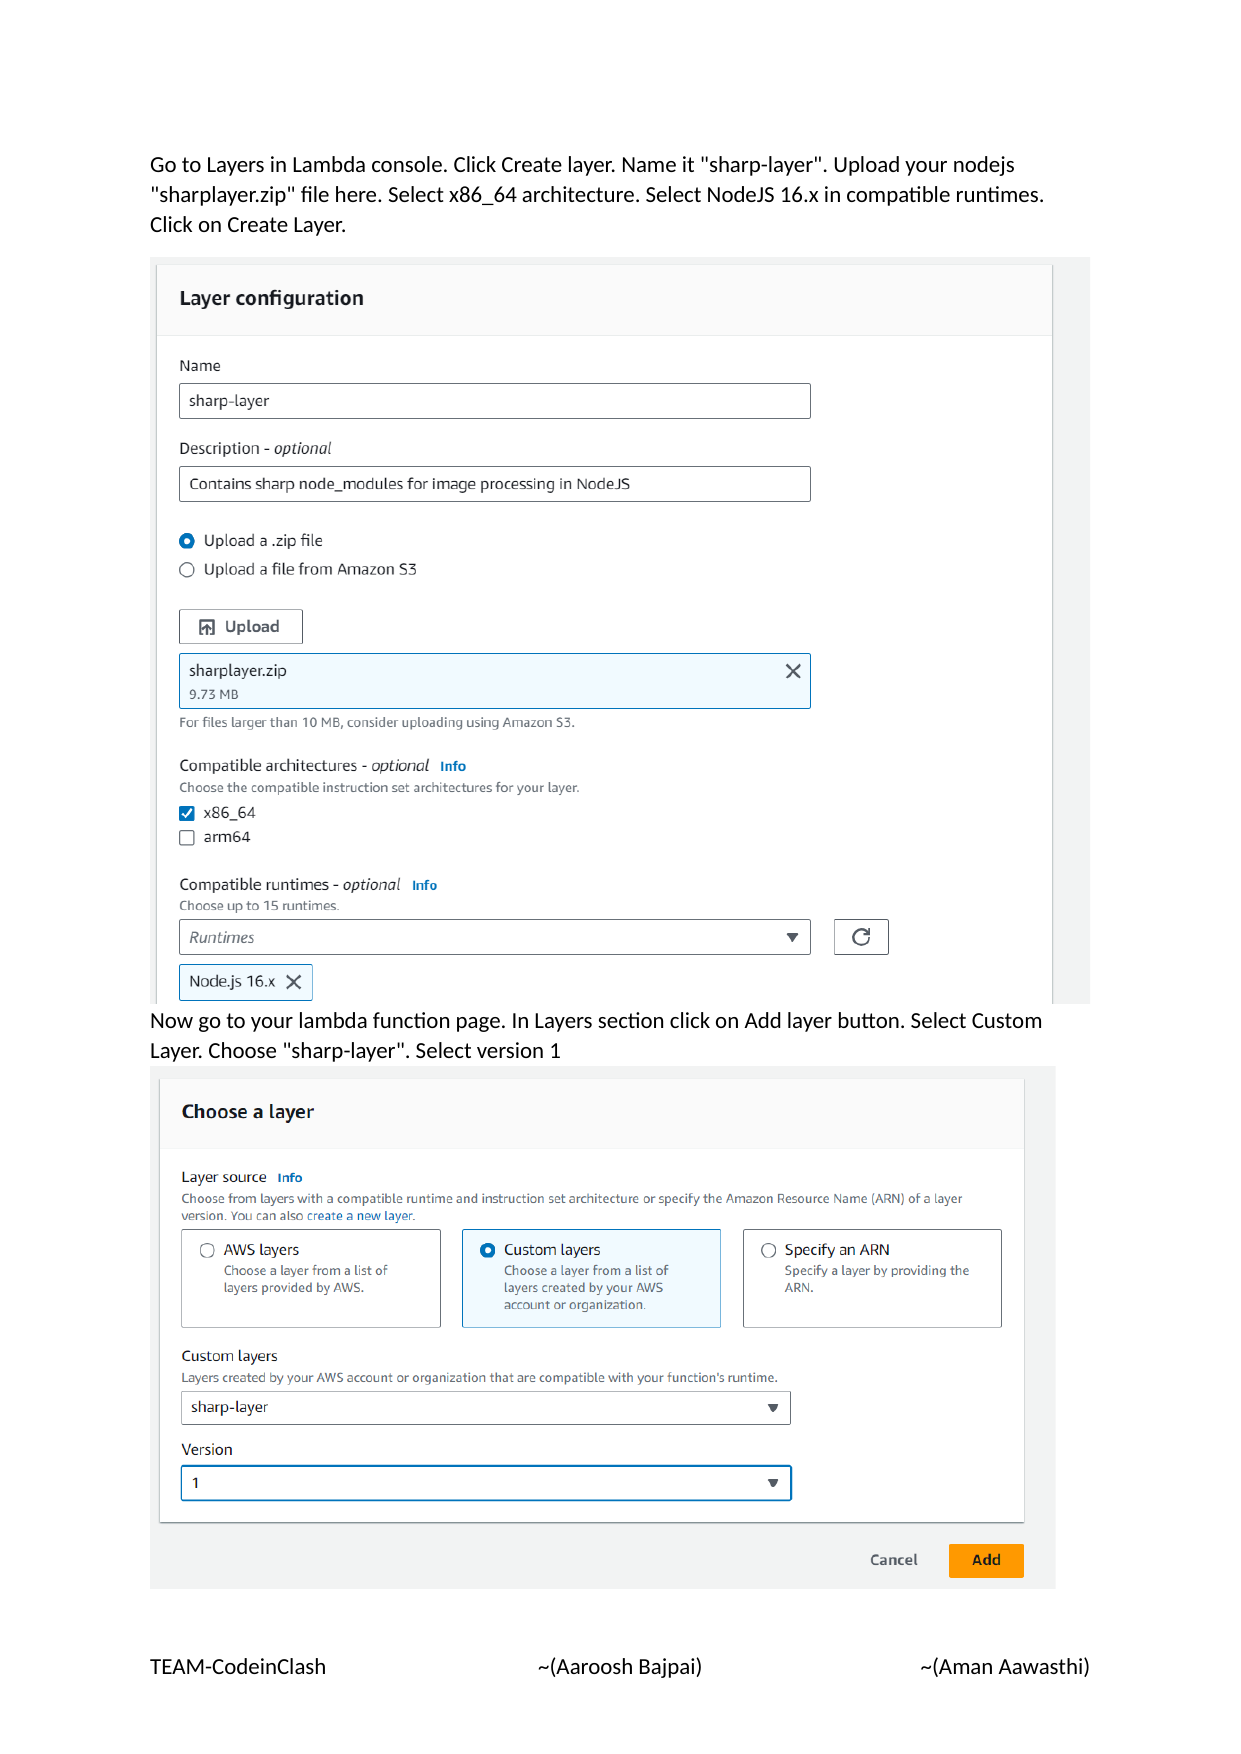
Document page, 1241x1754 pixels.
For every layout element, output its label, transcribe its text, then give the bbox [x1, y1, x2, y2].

picture [150, 1066, 1056, 1589]
text Go to Layers in Lambda console. Click Create layer. Name it "sharp-layer". Upload your nodejs "sharplayer.zip" file here. Select x86_64 architecture. Select NodeJS 16.x in compatible runtimes. Click on Create Layer. [150, 150, 1090, 238]
picture [150, 257, 1091, 1004]
